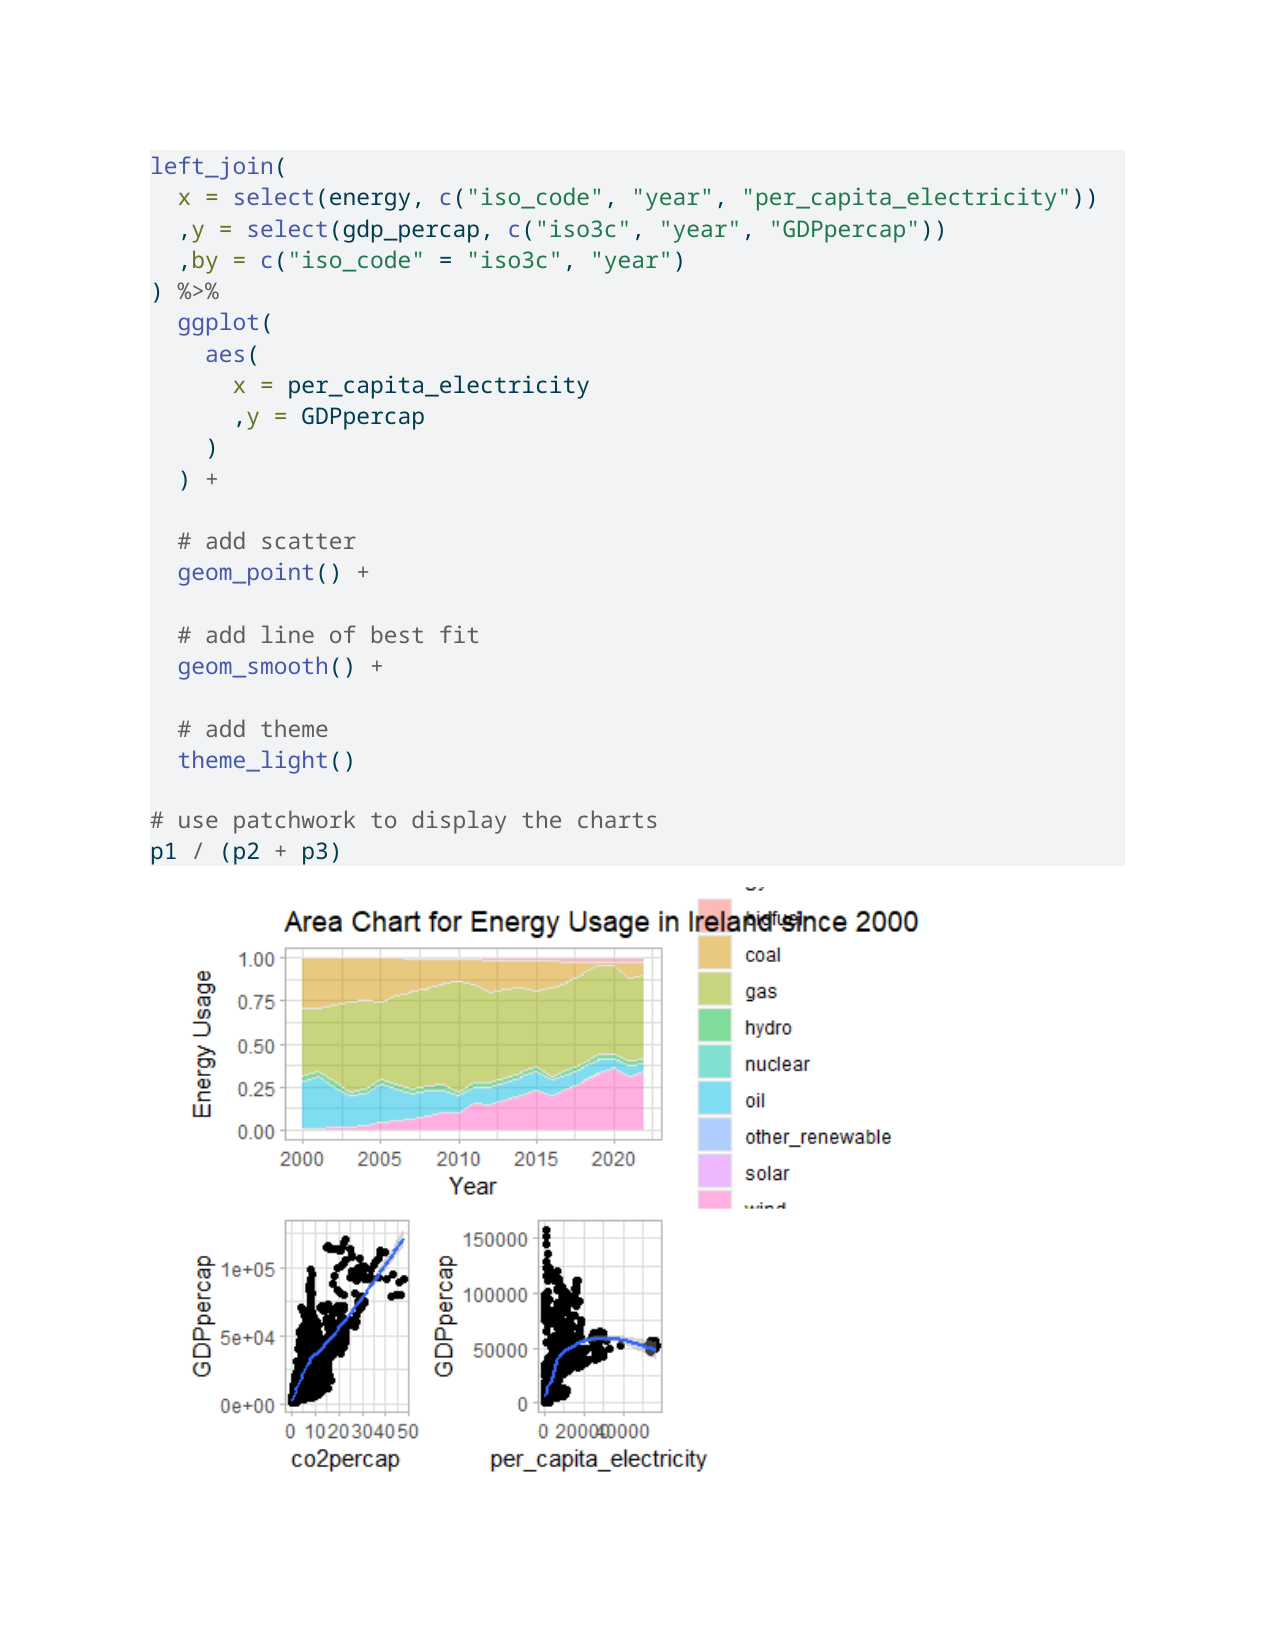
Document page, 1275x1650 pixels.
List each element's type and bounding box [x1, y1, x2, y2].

text [150, 150, 1125, 866]
picture [168, 887, 927, 1494]
